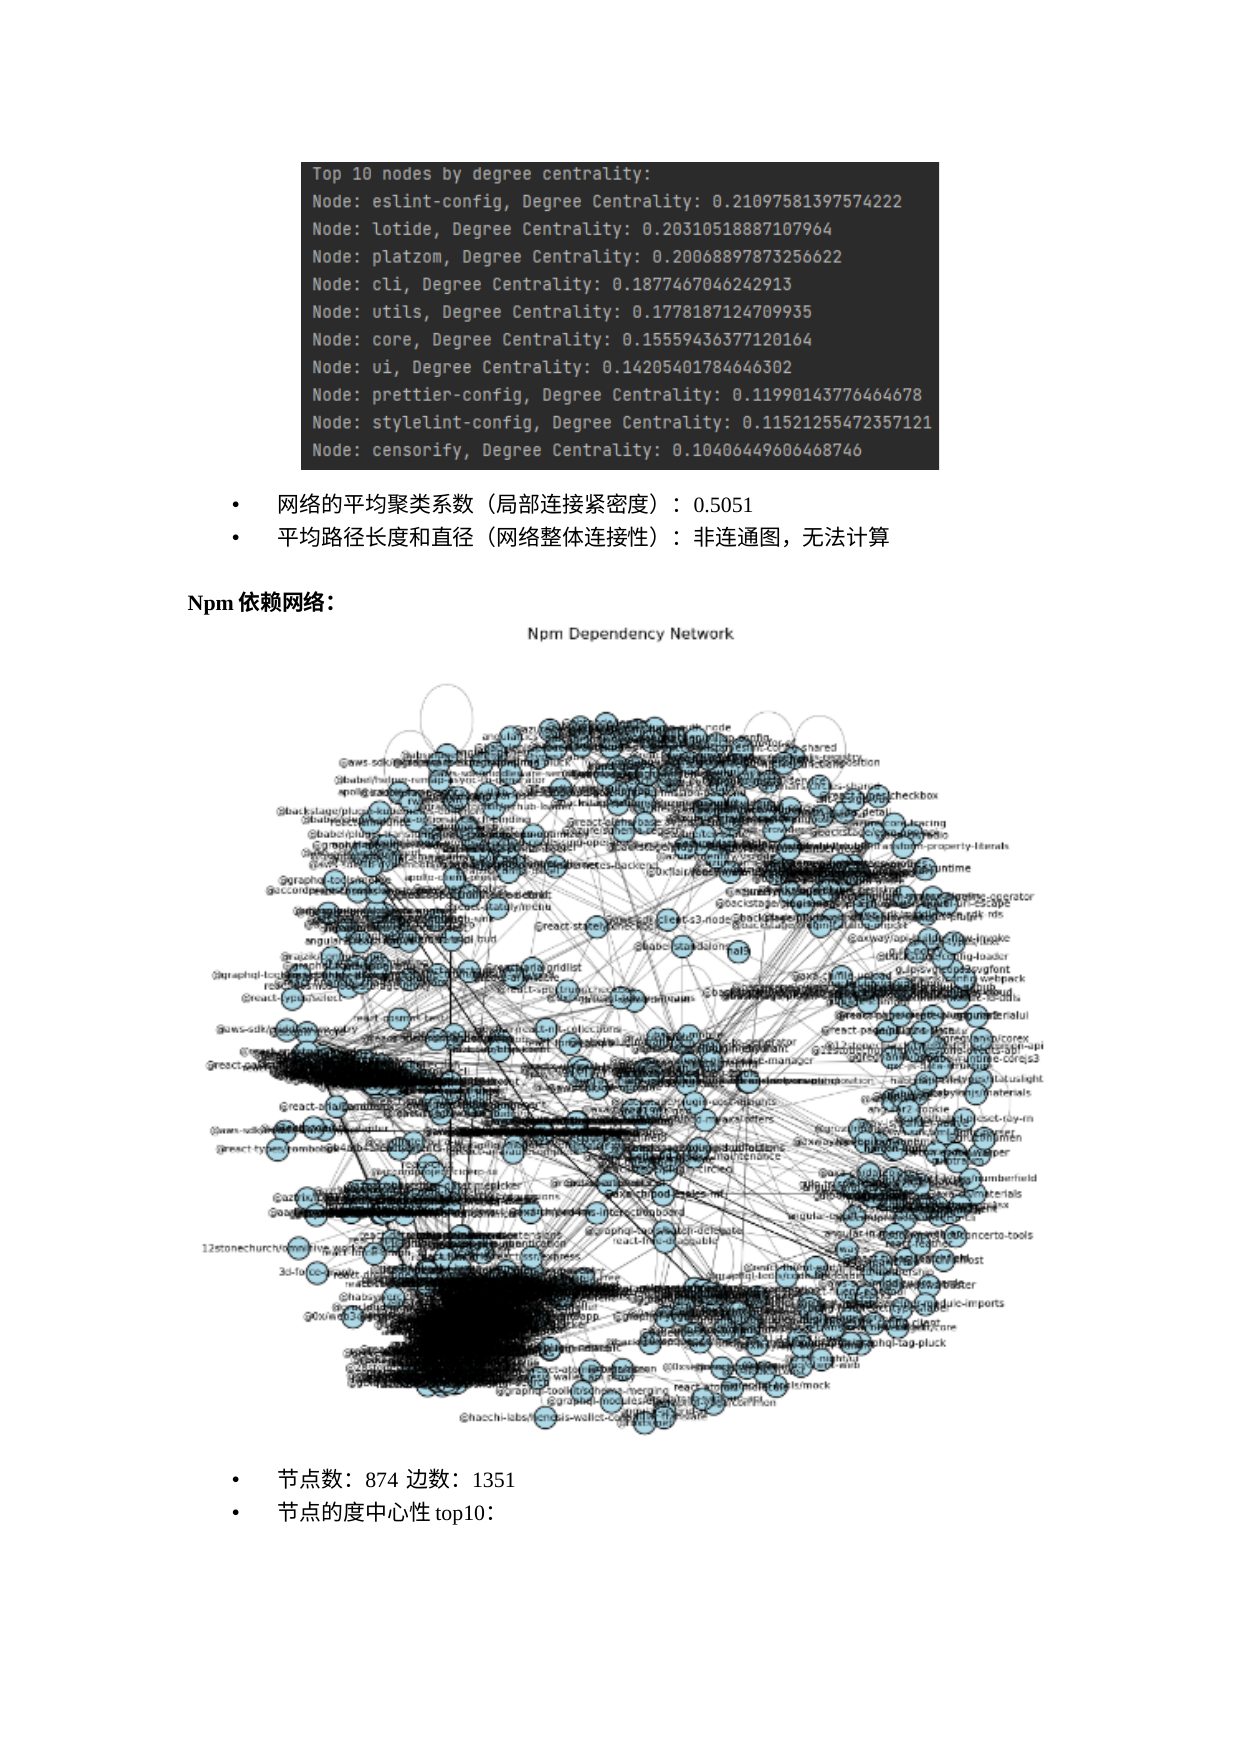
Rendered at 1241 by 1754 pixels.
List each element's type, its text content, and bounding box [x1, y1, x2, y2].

list 节点的度中心性top10： [232, 1494, 1053, 1527]
list 节点数：874 边数：1351 [232, 1462, 1053, 1494]
text Npm依赖网络： [187, 584, 1053, 617]
picture [190, 617, 1051, 1447]
list 平均路径长度和直径（网络整体连接性）：非连通图，无法计算 [232, 519, 1053, 552]
list 网络的平均聚类系数（局部连接紧密度）：0.5051 [232, 487, 1053, 519]
picture [301, 162, 940, 470]
